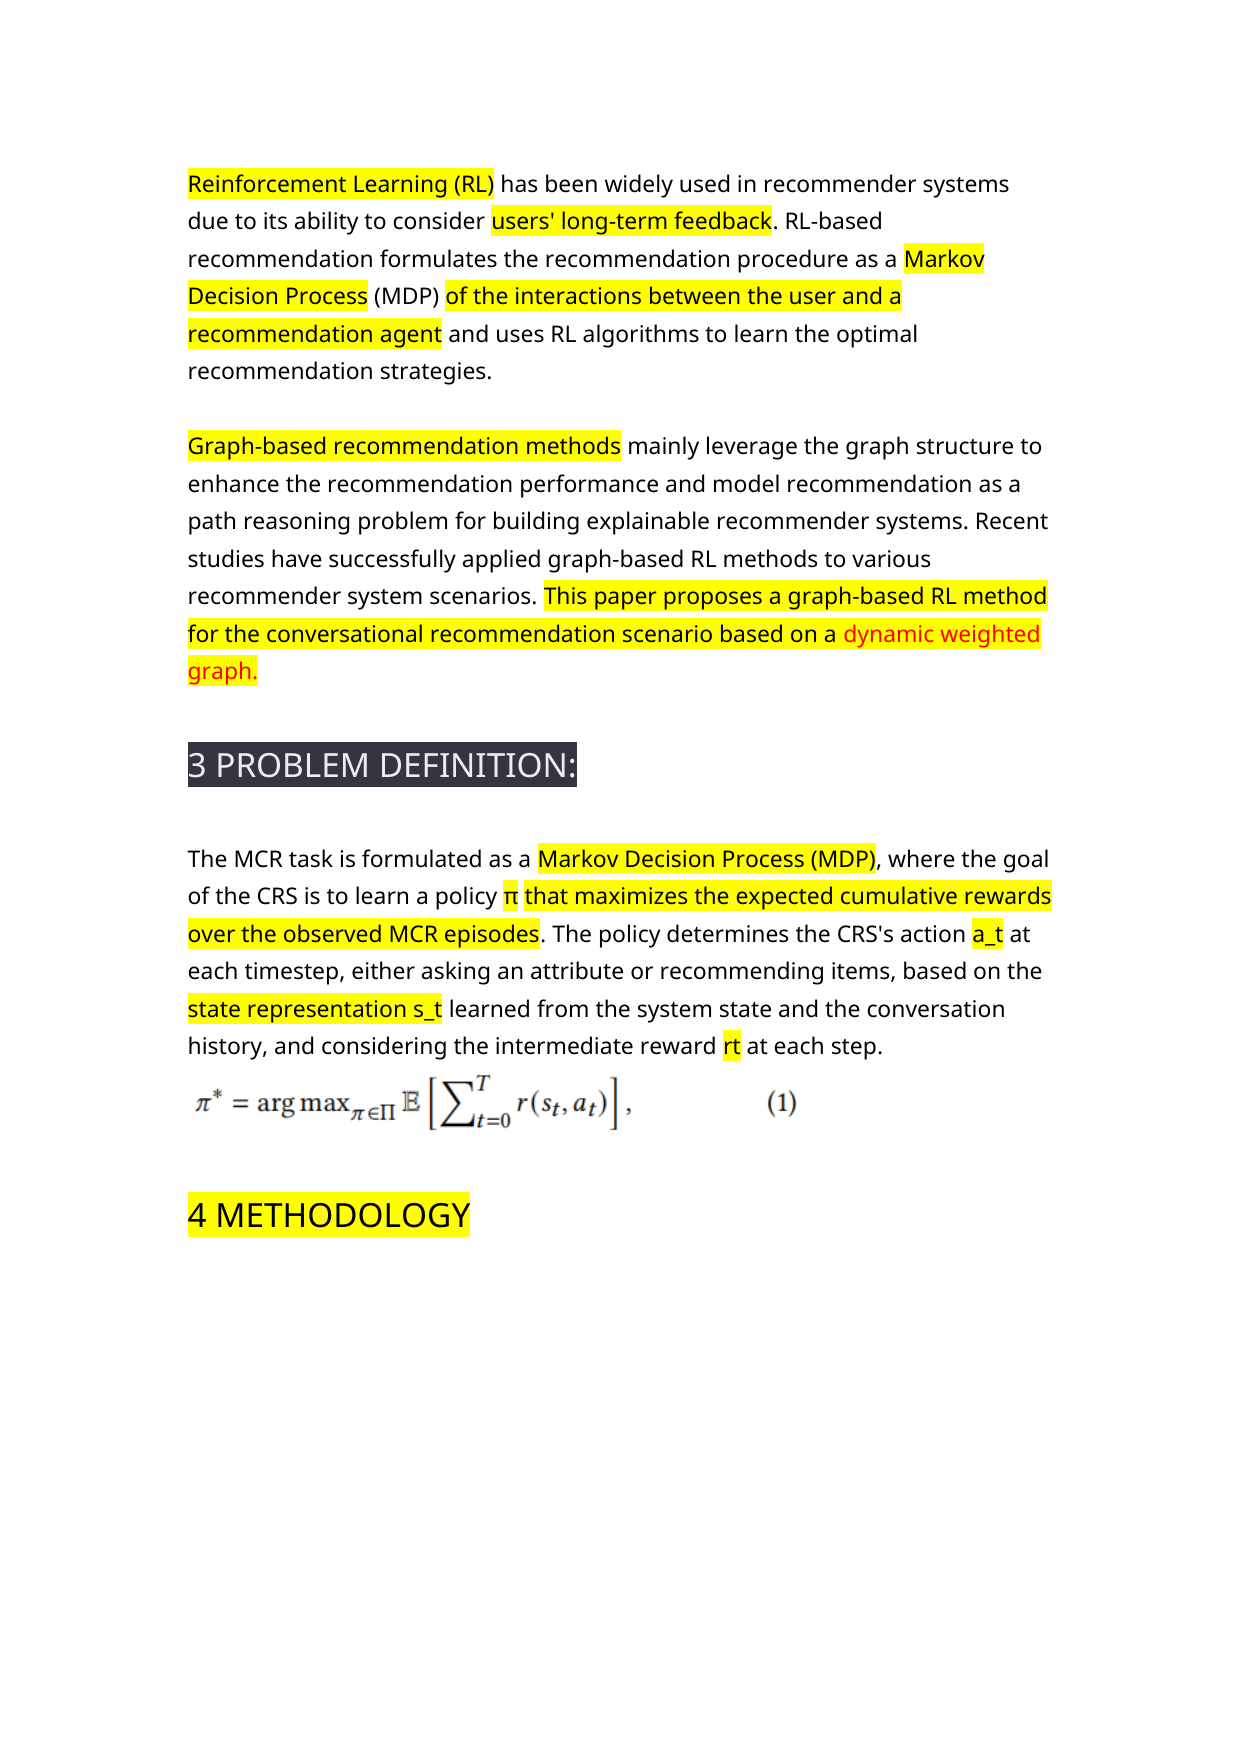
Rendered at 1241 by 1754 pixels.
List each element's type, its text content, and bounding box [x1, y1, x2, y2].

text 3 PROBLEM DEFINITION: [187, 727, 1053, 802]
text The MCR task is formulated as a Markov Decision Process (MDP), where the goal of the CRS is to learn a policy π that maximizes the expected cumulative rewards over the observed MCR episodes. The policy determines the CRS's action a_t at each timestep, either asking an attribute or recommending items, based on the state representation s_t learned from the system state and the conversation history, and considering the intermediate reward rt at each step. [187, 839, 1053, 1064]
text Reinforcement Learning (RL) has been widely used in recommender systems due to its ability to consider users' long-term feedback. RL-based recommendation formulates the recommendation procedure as a Markov Decision Process (MDP) of the interactions between the user and a recommendation agent and uses RL algorithms to learn the optimal recommendation strategies. [187, 164, 1053, 389]
picture [187, 1064, 800, 1139]
text 4 METHODOLOGY [187, 1177, 1053, 1252]
text Graph-based recommendation methods mainly leverage the graph structure to enhance the recommendation performance and model recommendation as a path reasoning problem for building explainable recommender systems. Recent studies have successfully applied graph-based RL methods to various recommender system scenarios. This paper proposes a graph-based RL method for the conversational recommendation scenario based on a dynamic weighted graph. [187, 427, 1053, 689]
